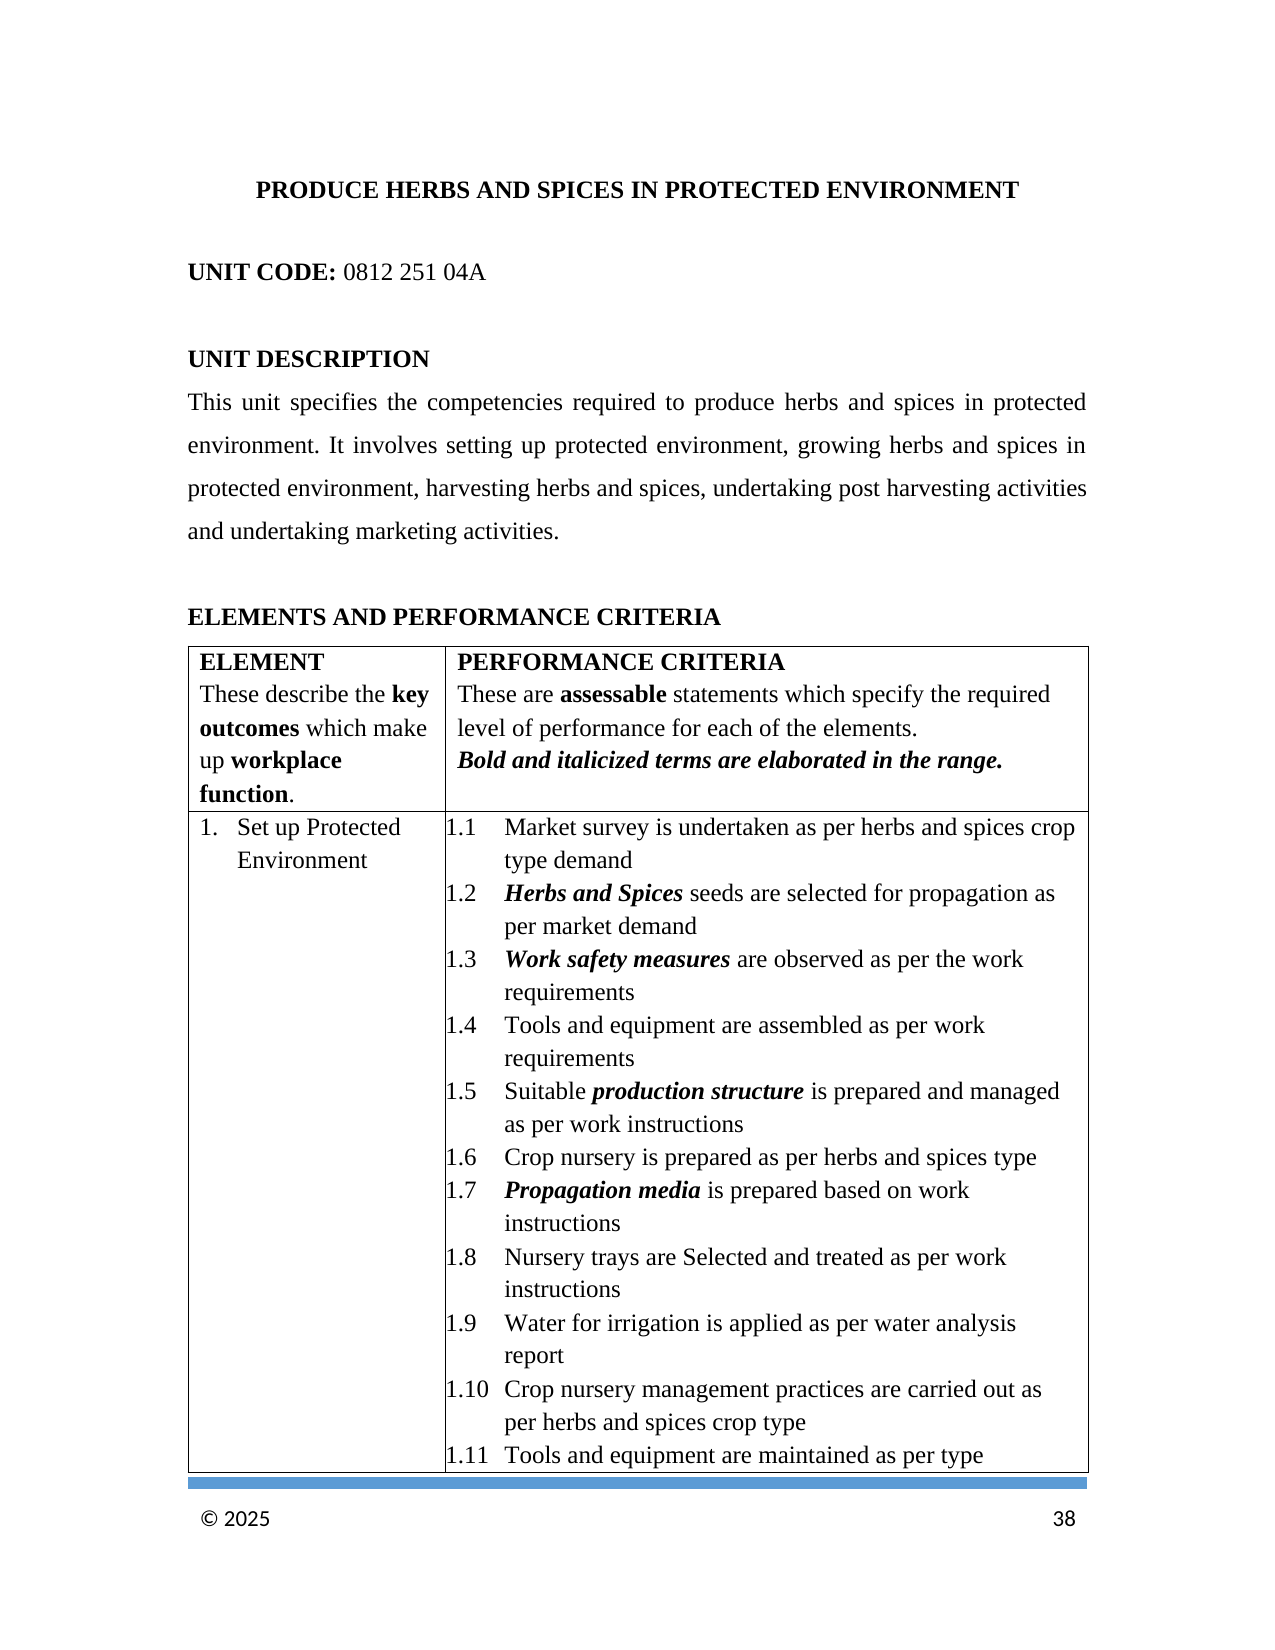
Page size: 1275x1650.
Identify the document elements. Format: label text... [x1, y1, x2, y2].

text This unit specifies the competencies required to produce herbs and spices in protected environment. It involves setting up protected environment, growing herbs and spices in protected environment, harvesting herbs and spices, undertaking post harvesting activities and undertaking marketing activities. [187, 387, 1087, 545]
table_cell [446, 812, 1088, 1472]
text UNIT CODE: 0812 251 04A [187, 257, 1087, 286]
table_header ELEMENT These describe the key outcomes which make up workplace function. [189, 647, 445, 811]
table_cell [189, 812, 445, 1472]
text UNIT DESCRIPTION [187, 344, 1087, 372]
text ELEMENTS AND PERFORMANCE CRITERIA [187, 602, 1087, 631]
table_header PERFORMANCE CRITERIA These are assessable statements which specify the required level of performance for each of the elements. Bold and italicized terms are elaborated in the range. [446, 647, 1088, 811]
text PRODUCE HERBS AND SPICES IN PROTECTED ENVIRONMENT [187, 175, 1087, 204]
